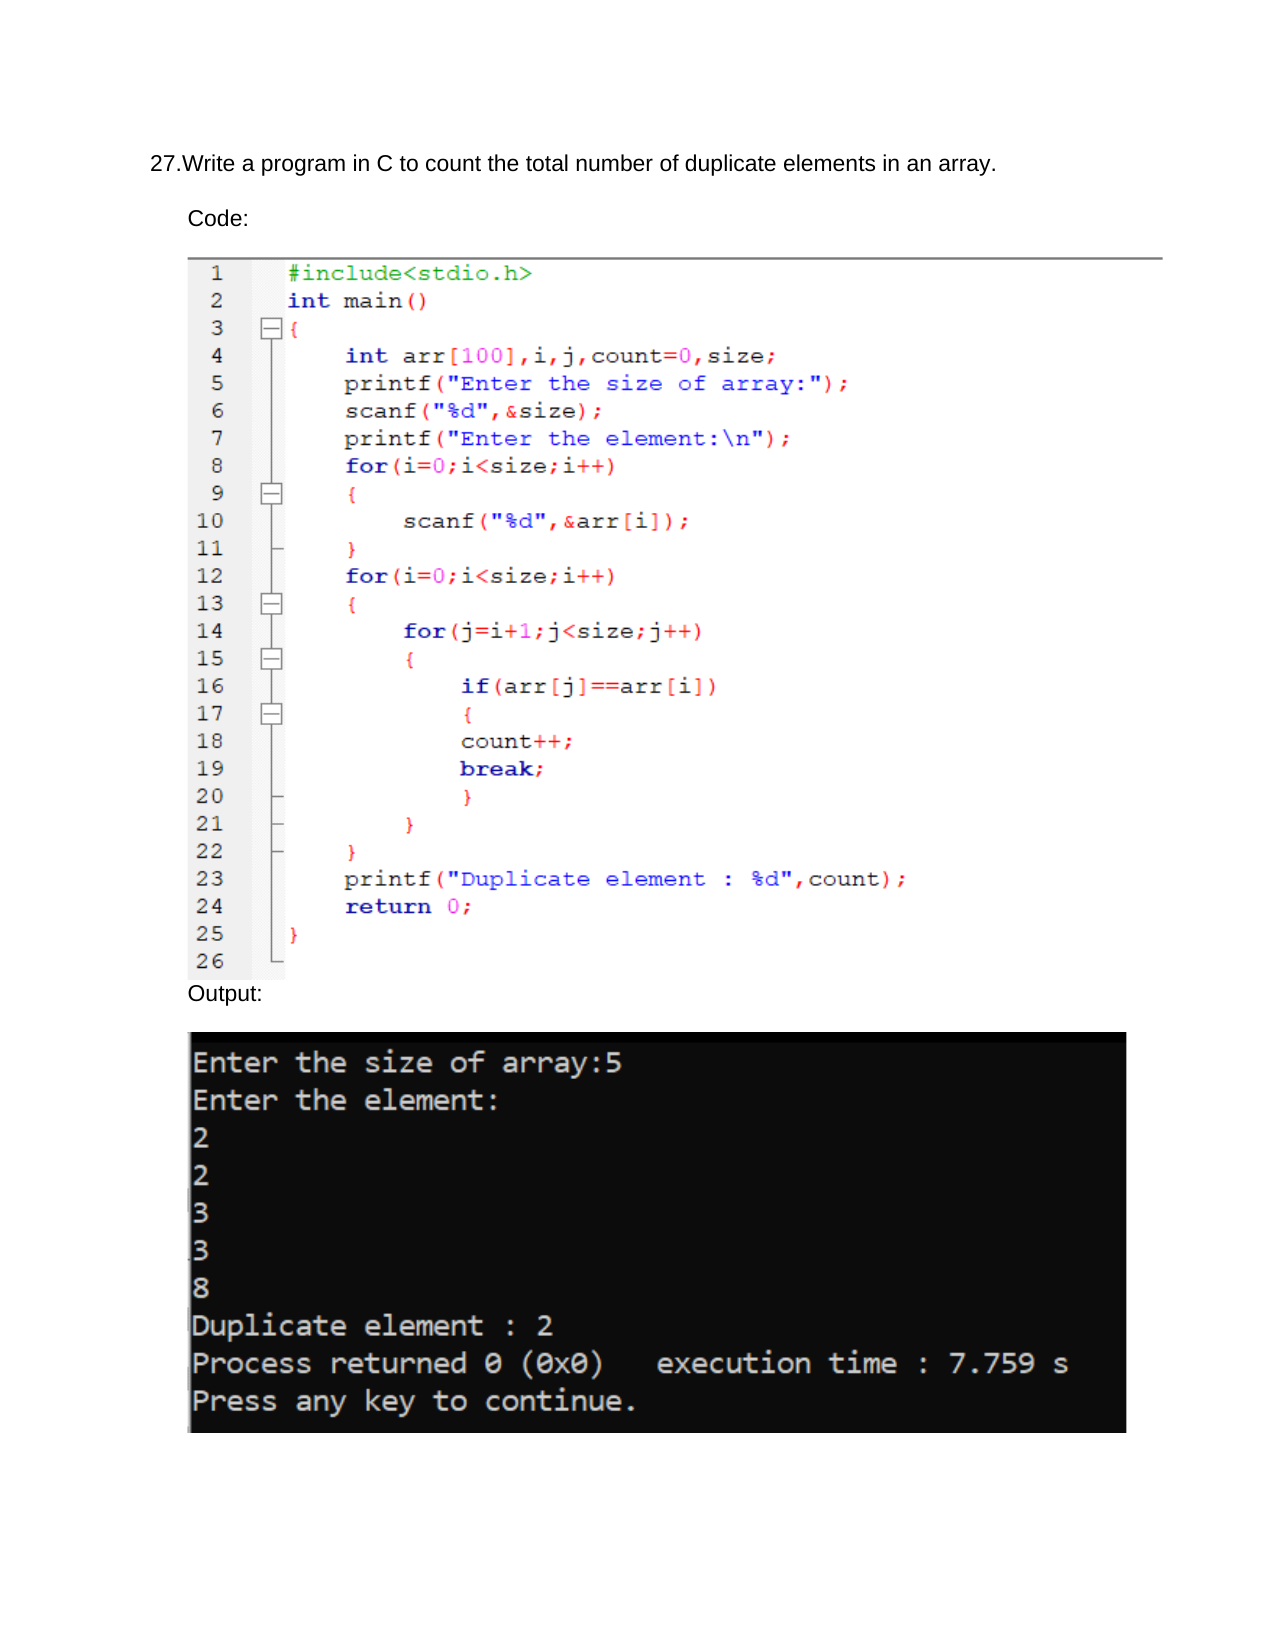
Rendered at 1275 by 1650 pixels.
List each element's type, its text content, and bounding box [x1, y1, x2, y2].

picture [187, 1032, 1127, 1433]
text Code: [150, 205, 1125, 231]
text 27.Write a program in C to count the total number of duplicate elements in an array. [150, 150, 1125, 176]
text Output: [187, 980, 1125, 1006]
picture [187, 257, 1163, 980]
